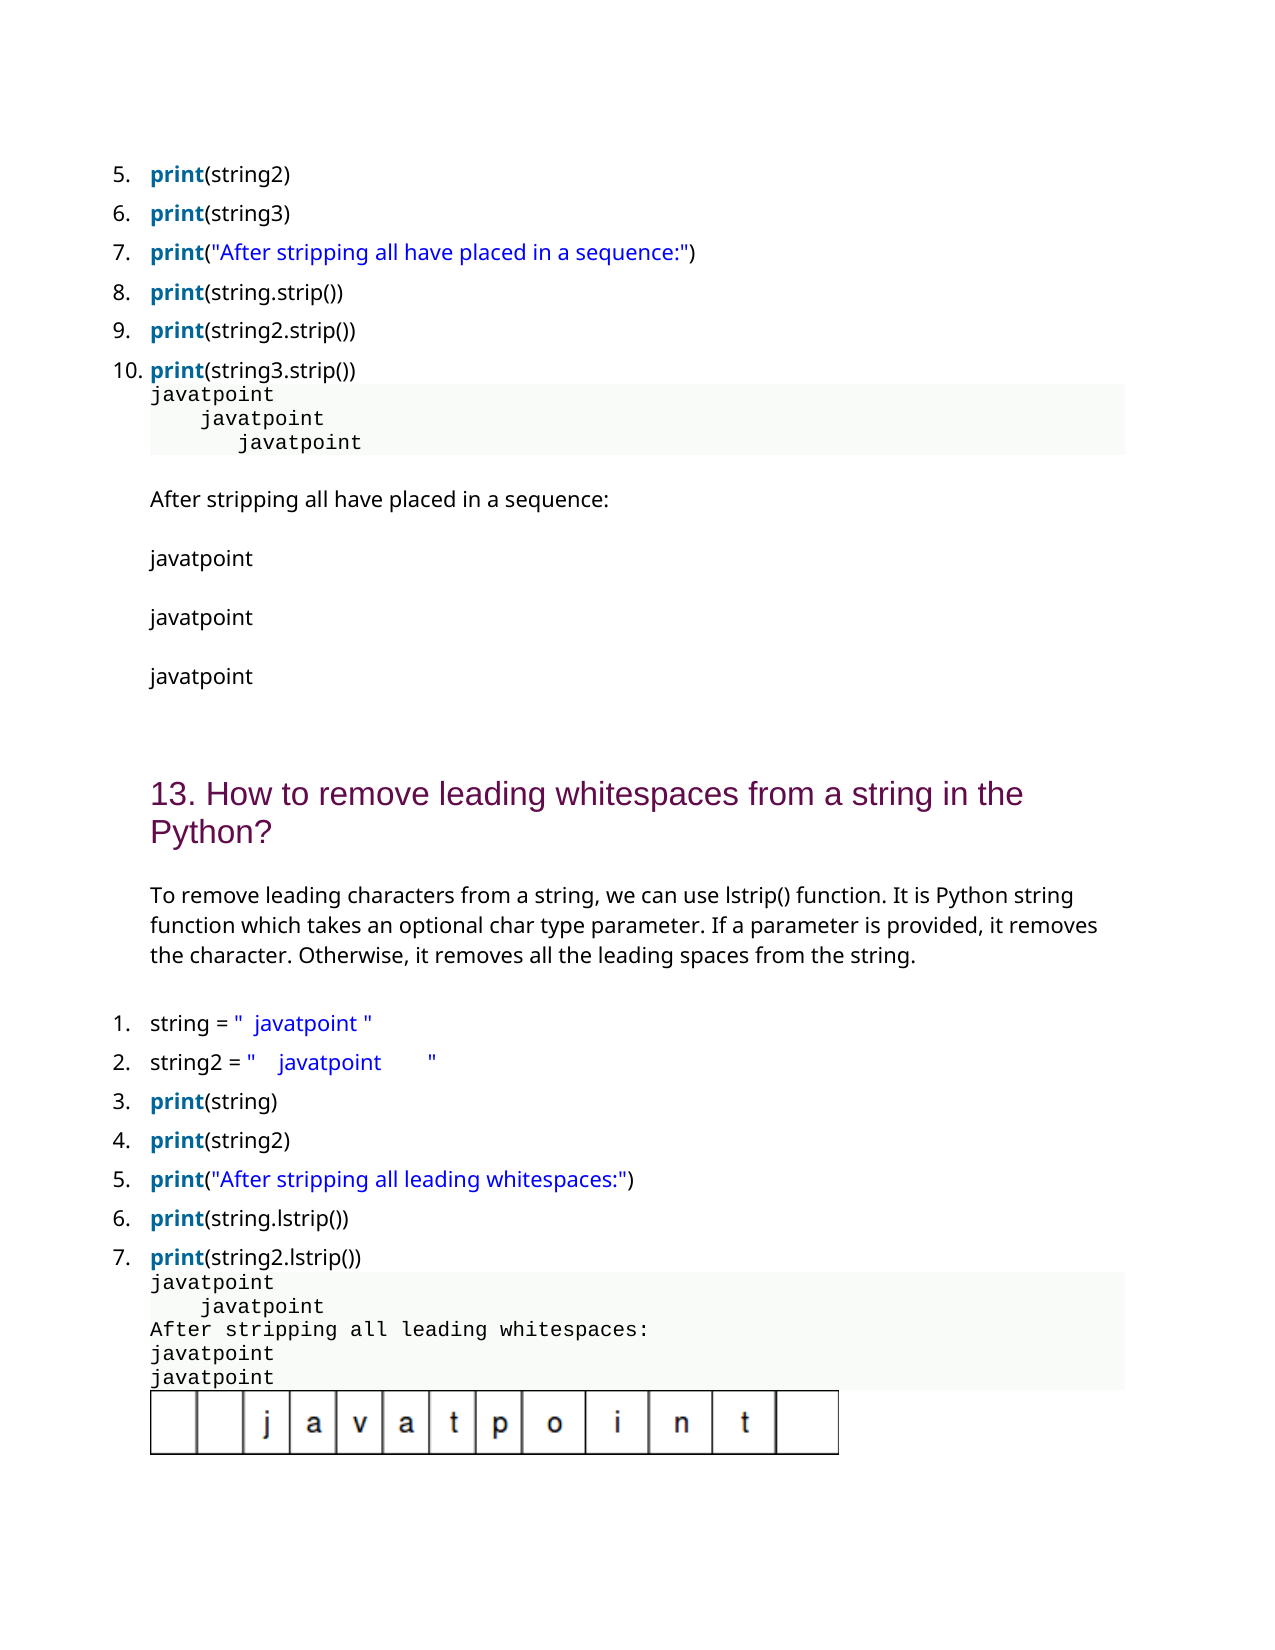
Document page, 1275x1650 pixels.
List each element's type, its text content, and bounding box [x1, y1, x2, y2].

text After stripping all have placed in a sequence: [150, 484, 1125, 514]
text javatpoint [150, 1367, 1125, 1390]
list print(string.strip()) [112, 267, 1125, 306]
list string = " javatpoint " [112, 999, 1125, 1038]
list print(string2) [112, 150, 1125, 189]
text javatpoint [150, 432, 1125, 455]
text javatpoint [150, 602, 1125, 632]
text After stripping all leading whitespaces: [150, 1319, 1125, 1343]
text javatpoint [150, 408, 1125, 432]
text javatpoint [150, 1272, 1125, 1296]
list print(string2.lstrip()) [112, 1233, 1125, 1272]
text javatpoint [150, 1343, 1125, 1367]
text javatpoint [150, 543, 1125, 573]
list print("After stripping all leading whitespaces:") [112, 1155, 1125, 1194]
list print(string3.strip()) [112, 345, 1125, 384]
list print("After stripping all have placed in a sequence:") [112, 228, 1125, 267]
text javatpoint [150, 1296, 1125, 1319]
text javatpoint [150, 661, 1125, 691]
subtitle 13. How to remove leading whitespaces from a string in the Python? [150, 774, 1125, 851]
list print(string3) [112, 189, 1125, 228]
text javatpoint [150, 384, 1125, 408]
list string2 = " javatpoint " [112, 1038, 1125, 1077]
list print(string.lstrip()) [112, 1194, 1125, 1233]
text To remove leading characters from a string, we can use lstrip() function. It is Python string function which takes an optional char type parameter. If a parameter is provided, it removes the character. Otherwise, it removes all the leading spaces from the string. [150, 880, 1125, 969]
picture [150, 1390, 839, 1455]
list print(string) [112, 1077, 1125, 1116]
list print(string2) [112, 1116, 1125, 1155]
list print(string2.strip()) [112, 306, 1125, 345]
